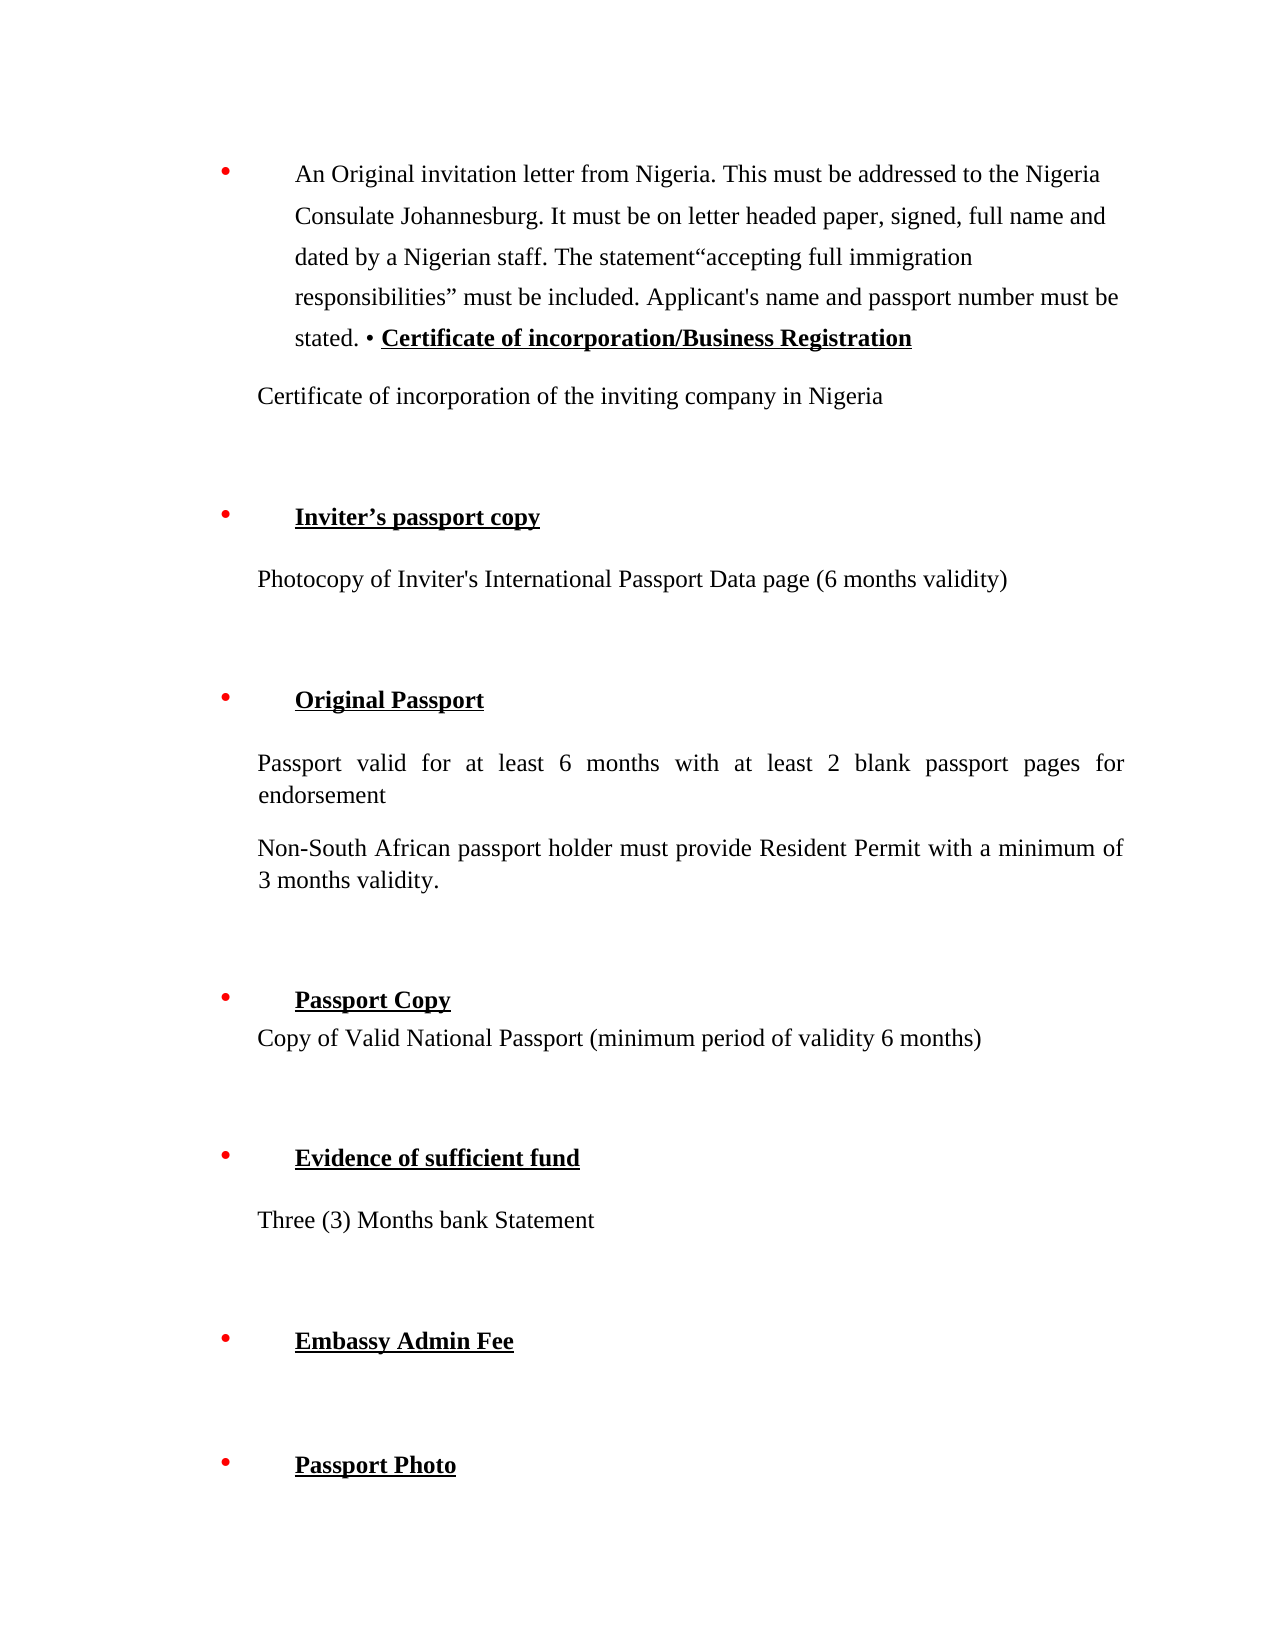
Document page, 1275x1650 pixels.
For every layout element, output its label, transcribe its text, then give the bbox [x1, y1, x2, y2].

text Non-South African passport holder must provide Resident Permit with a minimum of 3 months validity. [257, 833, 1125, 894]
text Certificate of incorporation of the inviting company in Nigeria [257, 381, 1125, 410]
list Evidence of sufficient fund [219, 1136, 1126, 1174]
text Passport valid for at least 6 months with at least 2 blank passport pages for endorsement [257, 748, 1125, 808]
list Original Passport [219, 677, 1126, 716]
list Inviter’s passport copy [219, 494, 1126, 533]
list An Original invitation letter from Nigeria. This must be addressed to the Nigeria Consulate Johannesburg. It must be on letter headed paper, signed, full name and dated by a Nigerian staff. The statement“accepting full immigration responsibilities” must be included. Applicant's name and passport number must be stated. • Certificate of incorporation/Business Registration [219, 151, 1126, 352]
list Embassy Admin Fee [219, 1318, 1126, 1357]
text Copy of Valid National Passport (minimum period of validity 6 months) [257, 1023, 1125, 1051]
text Photocopy of Inviter's International Passport Data page (6 months validity) [257, 564, 1125, 593]
list Passport Copy [219, 977, 1126, 1016]
list Passport Photo [219, 1442, 1126, 1481]
text Three (3) Months bank Statement [257, 1205, 1125, 1234]
